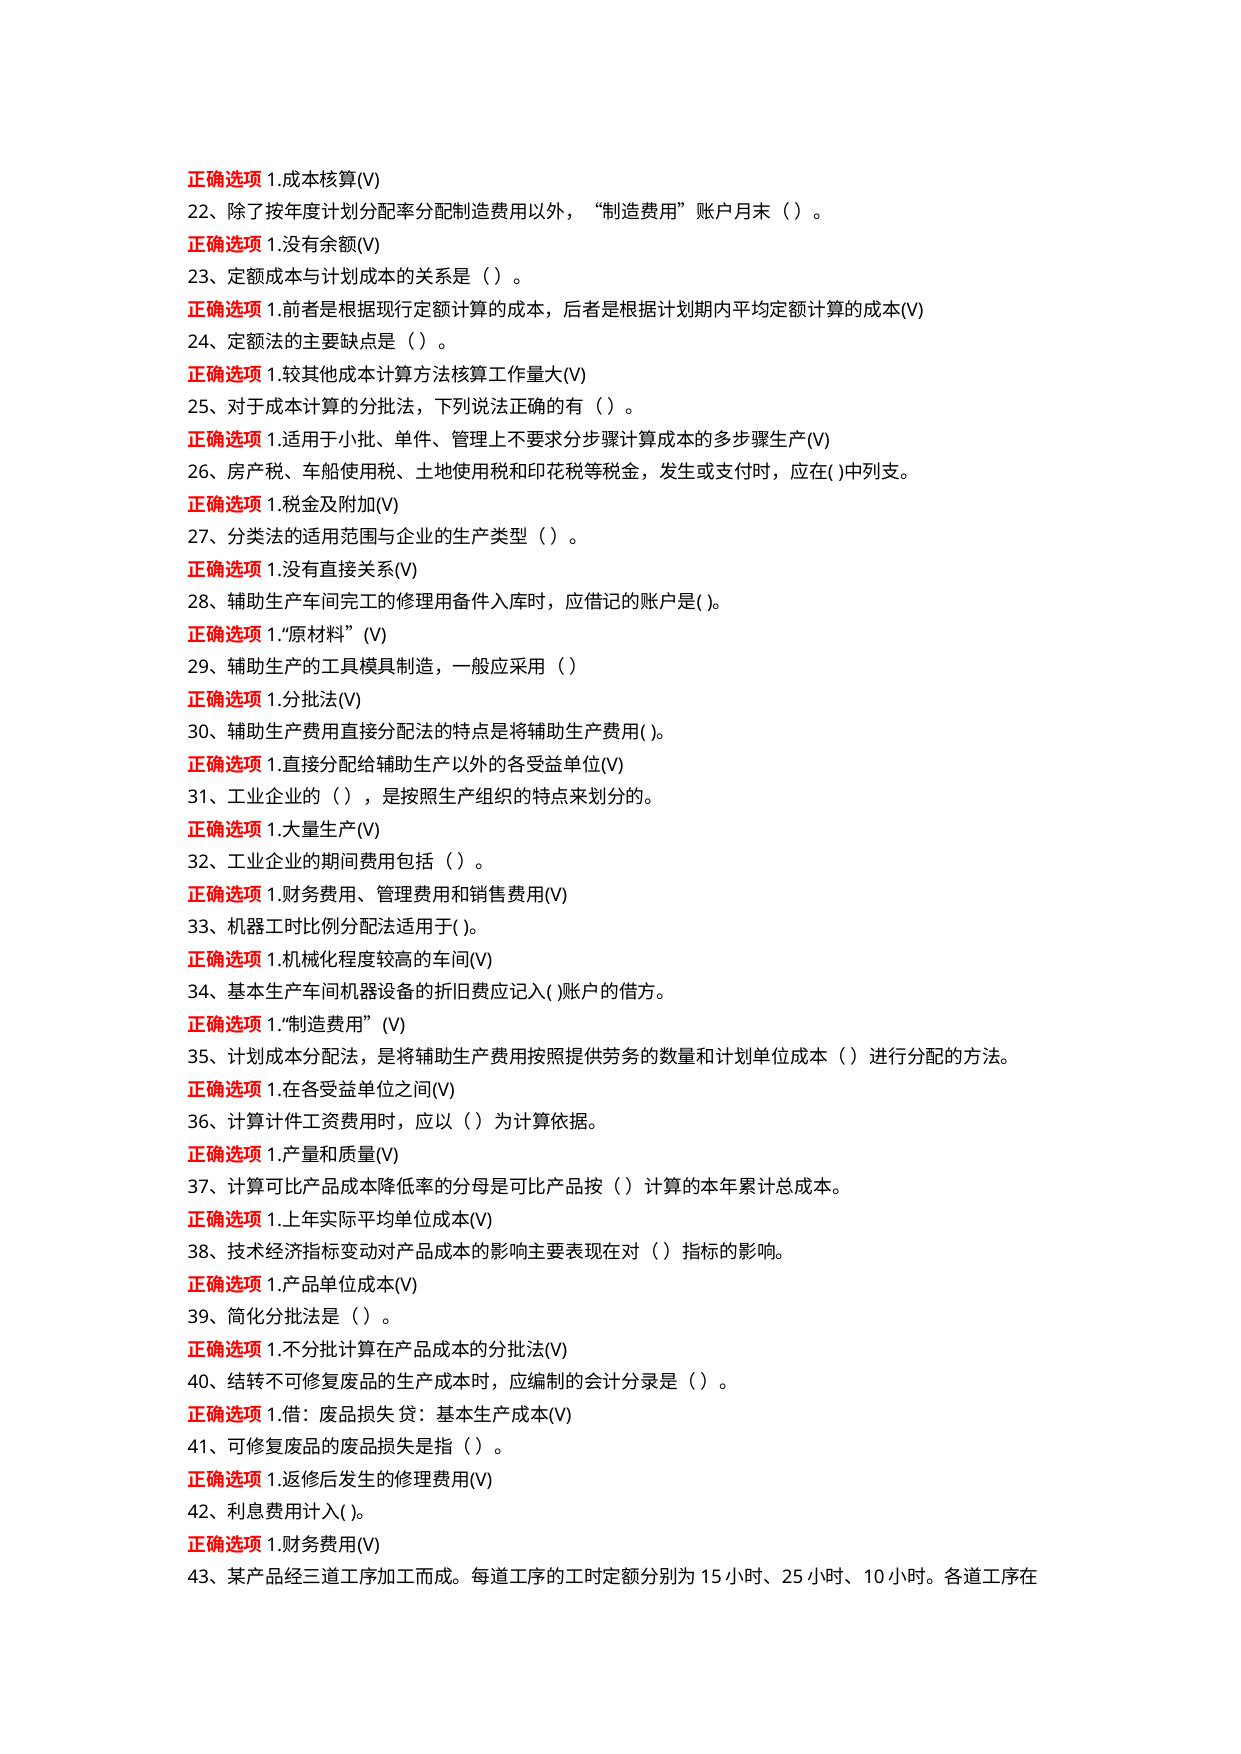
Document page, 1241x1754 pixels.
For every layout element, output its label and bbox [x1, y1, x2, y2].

text [187, 162, 1053, 1592]
